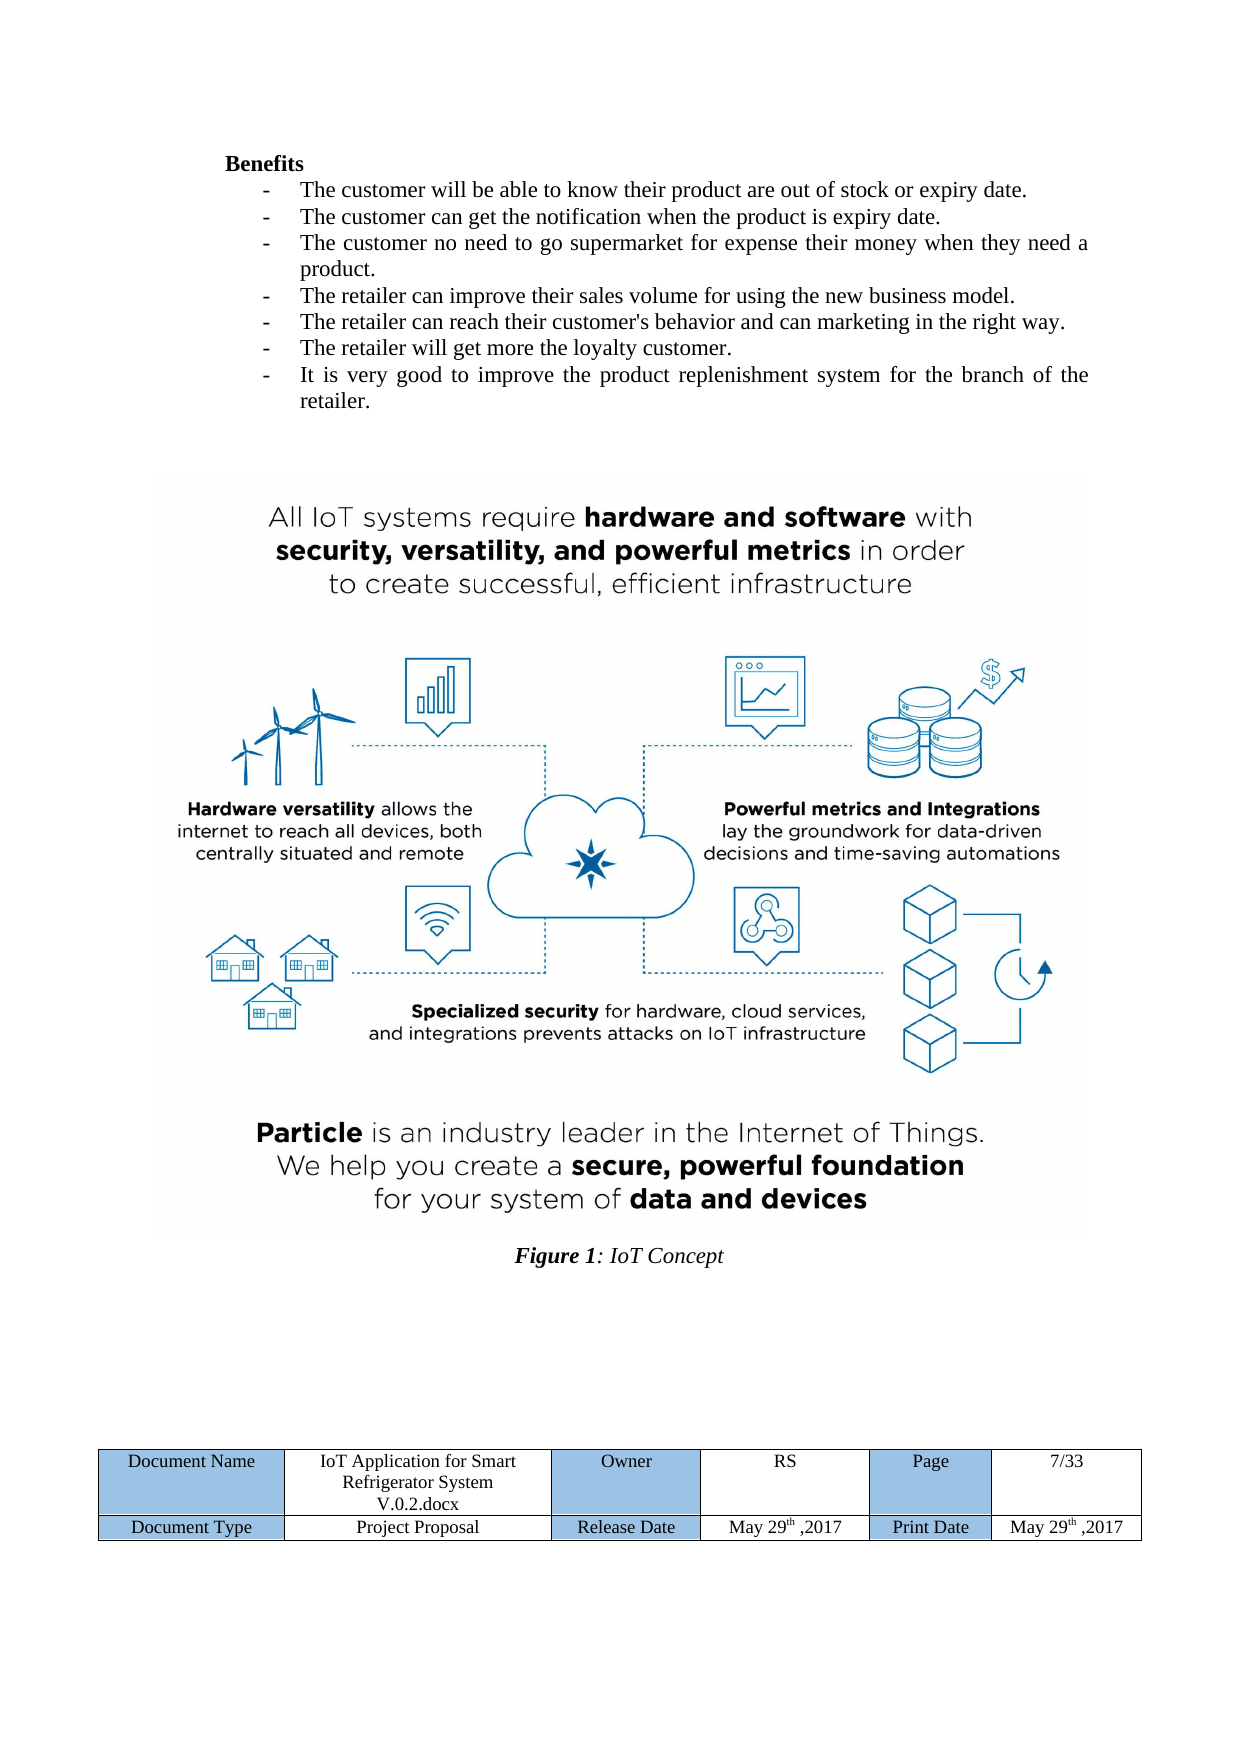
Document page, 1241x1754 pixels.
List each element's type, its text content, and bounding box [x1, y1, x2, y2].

list The retailer can reach their customer's behavior and can marketing in the right way. [262, 308, 1090, 334]
list The retailer will get more the loyalty customer. [262, 334, 1090, 361]
list The customer no need to go supermarket for expense their money when they need a product. [262, 229, 1090, 282]
text Benefits [150, 150, 1090, 176]
list The customer can get the notification when the product is expiry date. [262, 203, 1090, 229]
list The customer will be able to know their product are out of stock or expiry date. [262, 176, 1090, 203]
list The retailer can improve their sales volume for using the new business model. [262, 282, 1090, 308]
picture [150, 474, 1090, 1242]
text Figure 1: IoT Concept [150, 1242, 1090, 1268]
list It is very good to improve the product replenishment system for the branch of the retailer. [262, 361, 1090, 413]
